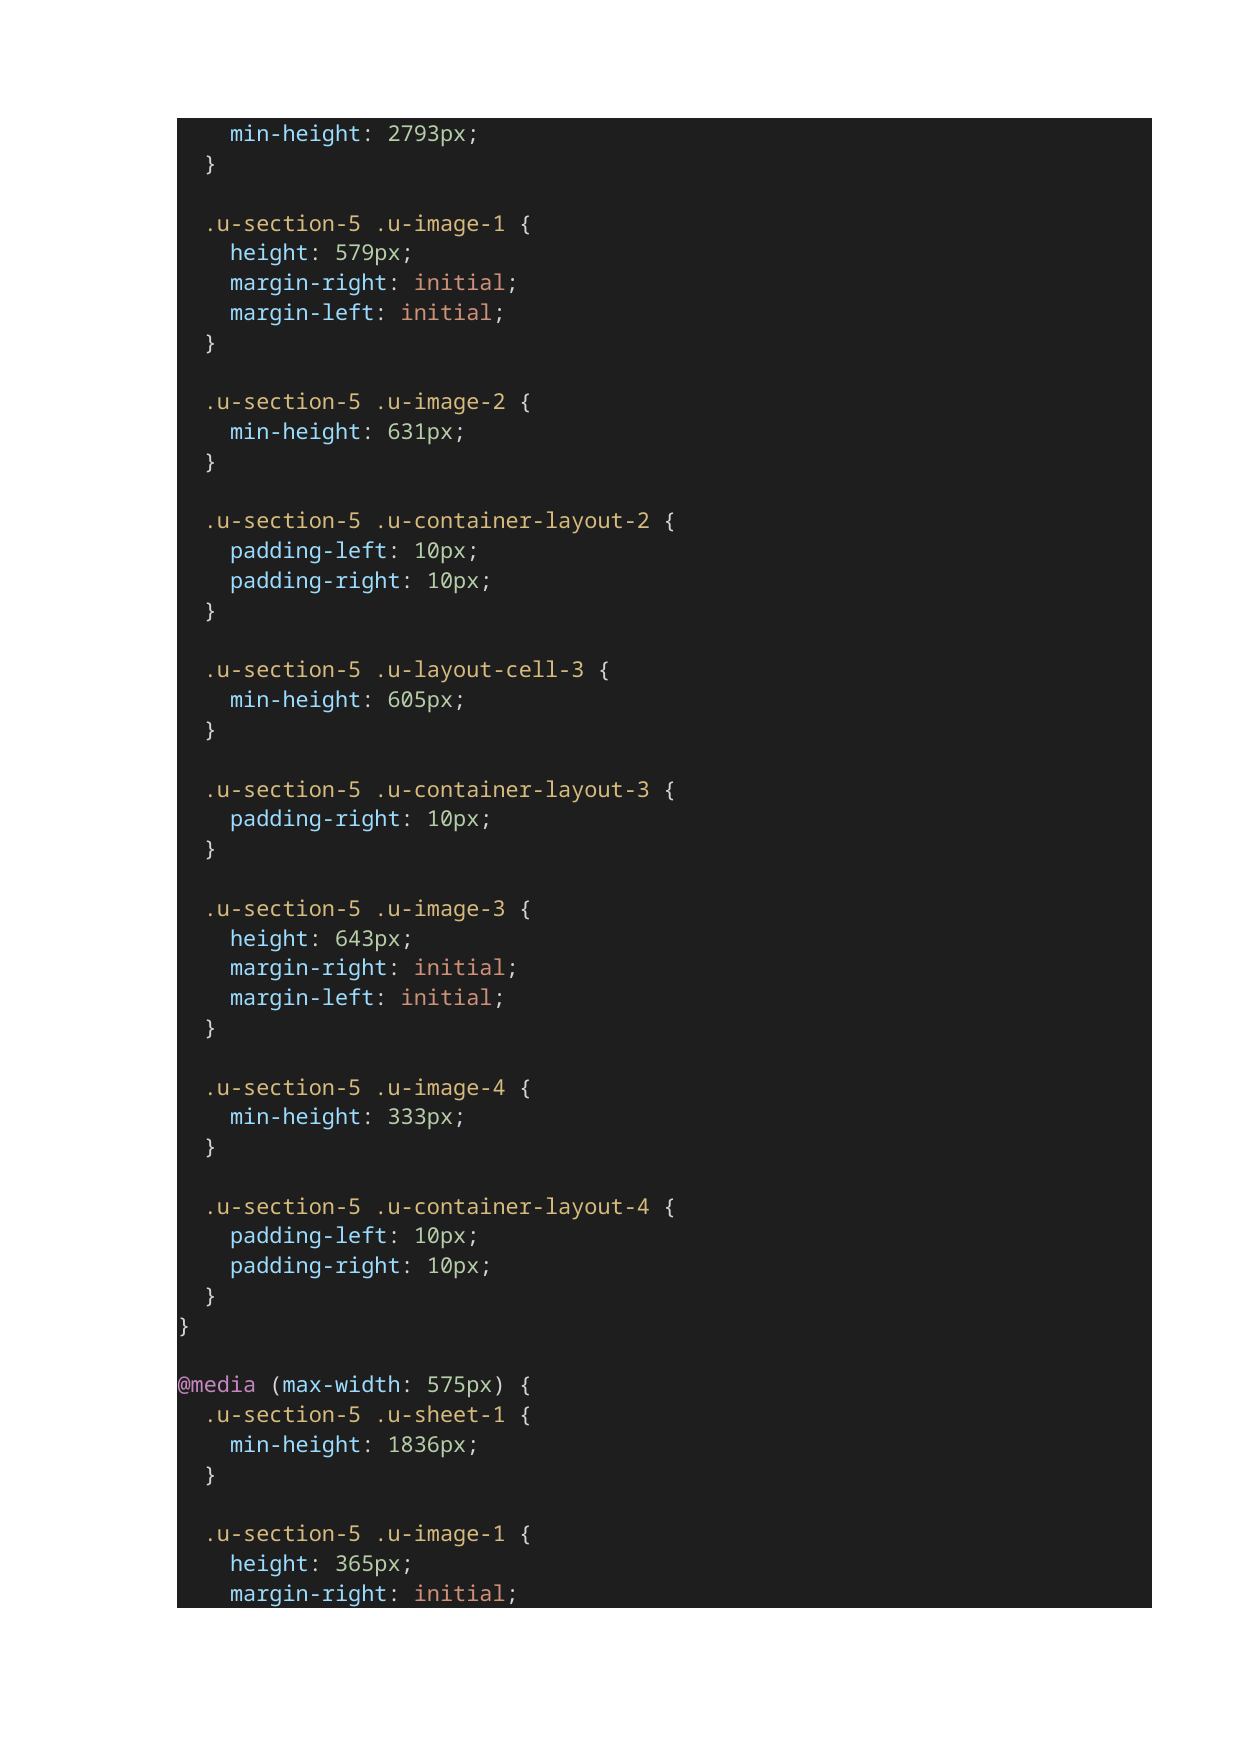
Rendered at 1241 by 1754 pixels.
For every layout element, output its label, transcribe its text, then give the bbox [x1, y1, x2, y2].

text .u-section-5 .u-container-layout-2 { [177, 505, 1152, 535]
text padding-right: 10px; [177, 1250, 1152, 1280]
text padding-left: 10px; [177, 535, 1152, 565]
text height: 365px; [177, 1548, 1152, 1578]
text } [177, 446, 1152, 476]
text } [177, 1131, 1152, 1161]
text } [177, 1310, 1152, 1339]
text } [177, 1012, 1152, 1042]
text padding-right: 10px; [177, 565, 1152, 595]
text } [177, 148, 1152, 178]
text min-height: 333px; [177, 1101, 1152, 1131]
text padding-right: 10px; [177, 803, 1152, 833]
text .u-section-5 .u-image-3 { [177, 893, 1152, 922]
text } [177, 595, 1152, 624]
text min-height: 1836px; [177, 1429, 1152, 1459]
text height: 579px; [177, 237, 1152, 267]
text min-height: 631px; [177, 416, 1152, 446]
text margin-left: initial; [177, 297, 1152, 327]
text padding-left: 10px; [177, 1220, 1152, 1250]
text height: 643px; [177, 922, 1152, 952]
text } [177, 327, 1152, 356]
text margin-left: initial; [177, 982, 1152, 1012]
text margin-right: initial; [177, 952, 1152, 982]
text .u-section-5 .u-image-1 { [177, 1518, 1152, 1548]
text @media (max-width: 575px) { [177, 1369, 1152, 1399]
text .u-section-5 .u-image-1 { [177, 207, 1152, 237]
text } [177, 833, 1152, 863]
text .u-section-5 .u-layout-cell-3 { [177, 654, 1152, 684]
text min-height: 605px; [177, 684, 1152, 714]
text .u-section-5 .u-image-2 { [177, 386, 1152, 416]
text } [177, 714, 1152, 744]
text min-height: 2793px; [177, 118, 1152, 148]
text } [177, 1280, 1152, 1310]
text margin-right: initial; [177, 1578, 1152, 1608]
text .u-section-5 .u-image-4 { [177, 1071, 1152, 1101]
text .u-section-5 .u-sheet-1 { [177, 1399, 1152, 1429]
text .u-section-5 .u-container-layout-3 { [177, 773, 1152, 803]
text .u-section-5 .u-container-layout-4 { [177, 1191, 1152, 1220]
text } [177, 1459, 1152, 1488]
text margin-right: initial; [177, 267, 1152, 297]
